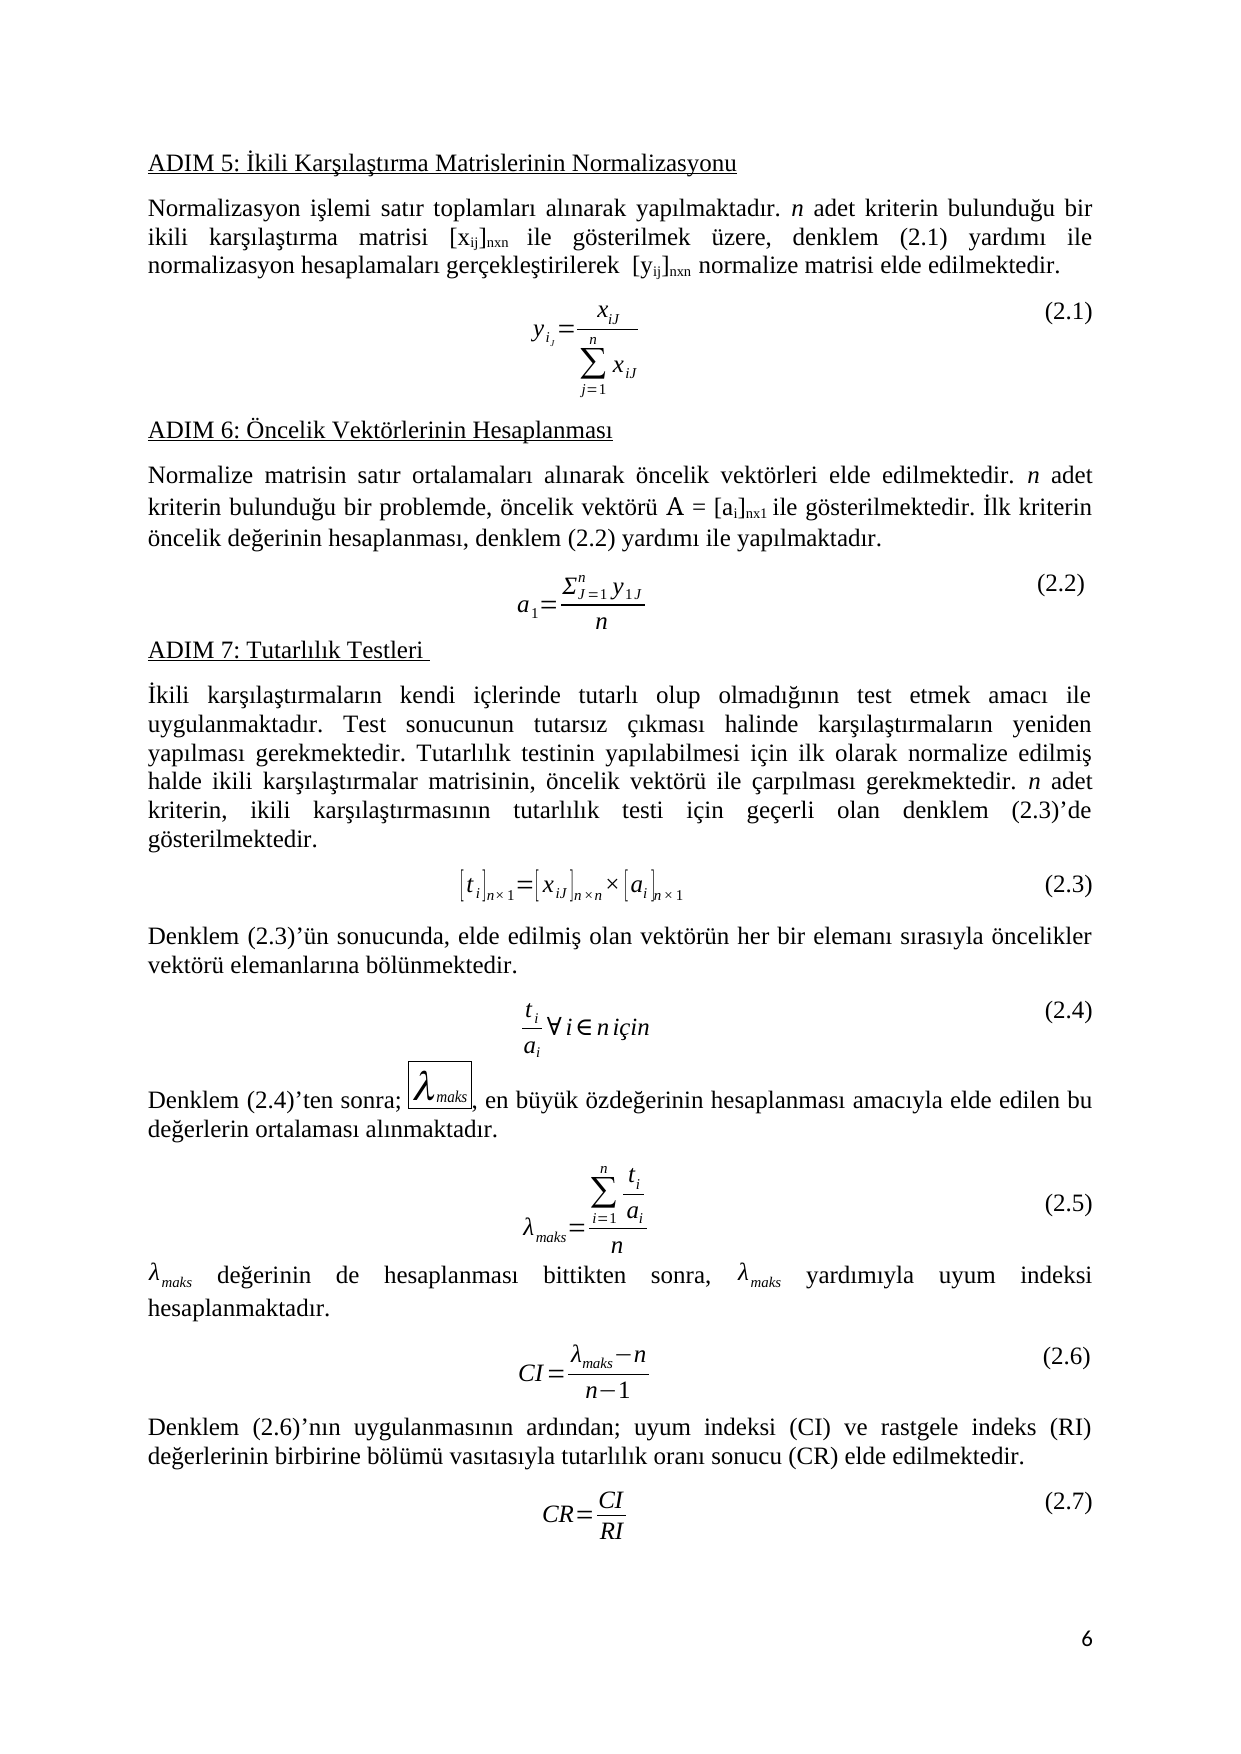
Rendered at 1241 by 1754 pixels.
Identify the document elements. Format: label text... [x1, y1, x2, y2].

table_header (2.3) [1033, 869, 1104, 904]
table_header (2.5) [1033, 1159, 1104, 1259]
table_header (2.4) [1033, 995, 1104, 1062]
table_header (2.2) [1026, 569, 1109, 635]
text Denklem (2.3)’ün sonucunda, elde edilmiş olan vektörün her bir elemanı sırasıyla öncelikler vektörü elemanlarına bölünmektedir. [148, 921, 1093, 979]
text Denklem (2.4)’ten sonra; , en büyük özdeğerinin hesaplanması amacıyla elde edilen bu değerlerin ortalaması alınmaktadır. [148, 1062, 1093, 1143]
table_header [136, 1159, 1033, 1259]
table_header [136, 569, 1026, 635]
table_header (2.6) [1031, 1341, 1102, 1412]
text Denklem (2.6)’nın uygulanmasının ardından; uyum indeksi (CI) ve rastgele indeks (RI) değerlerinin birbirine bölümü vasıtasıyla tutarlılık oranı sonucu (CR) elde edilmektedir. [148, 1412, 1093, 1470]
table_header [136, 869, 1033, 904]
text ADIM 5: İkili Karşılaştırma Matrislerinin Normalizasyonu [148, 148, 1093, 176]
table_header (2.1) [1033, 296, 1104, 398]
text Normalizasyon işlemi satır toplamları alınarak yapılmaktadır. n adet kriterin bulunduğu bir ikili karşılaştırma matrisi [xij]nxn ile gösterilmek üzere, denklem (2.1) yardımı ile normalizasyon hesaplamaları gerçekleştirilerek [yij]nxn normalize matrisi elde edilmektedir. [148, 193, 1093, 279]
table_header (2.7) [1033, 1486, 1104, 1545]
table_header [136, 995, 1033, 1062]
table_header [136, 1341, 1031, 1412]
table_header [136, 1486, 1033, 1545]
text ADIM 6: Öncelik Vektörlerinin Hesaplanması [148, 415, 1093, 444]
text Normalize matrisin satır ortalamaları alınarak öncelik vektörleri elde edilmektedir. n adet kriterin bulunduğu bir problemde, öncelik vektörü A = [ai]nx1 ile gösterilmektedir. İlk kriterin öncelik değerinin hesaplanması, denklem (2.2) yardımı ile yapılmaktadır. [148, 460, 1093, 552]
table_header [136, 296, 1033, 398]
text İkili karşılaştırmaların kendi içlerinde tutarlı olup olmadığının test etmek amacı ile uygulanmaktadır. Test sonucunun tutarsız çıkması halinde karşılaştırmaların yeniden yapılması gerekmektedir. Tutarlılık testinin yapılabilmesi için ilk olarak normalize edilmiş halde ikili karşılaştırmalar matrisinin, öncelik vektörü ile çarpılması gerekmektedir. n adet kriterin, ikili karşılaştırmasının tutarlılık testi için geçerli olan denklem (2.3)’de gösterilmektedir. [148, 680, 1093, 853]
text değerinin de hesaplanması bittikten sonra, yardımıyla uyum indeksi hesaplanmaktadır. [148, 1259, 1093, 1322]
text ADIM 7: Tutarlılık Testleri [148, 635, 1093, 663]
